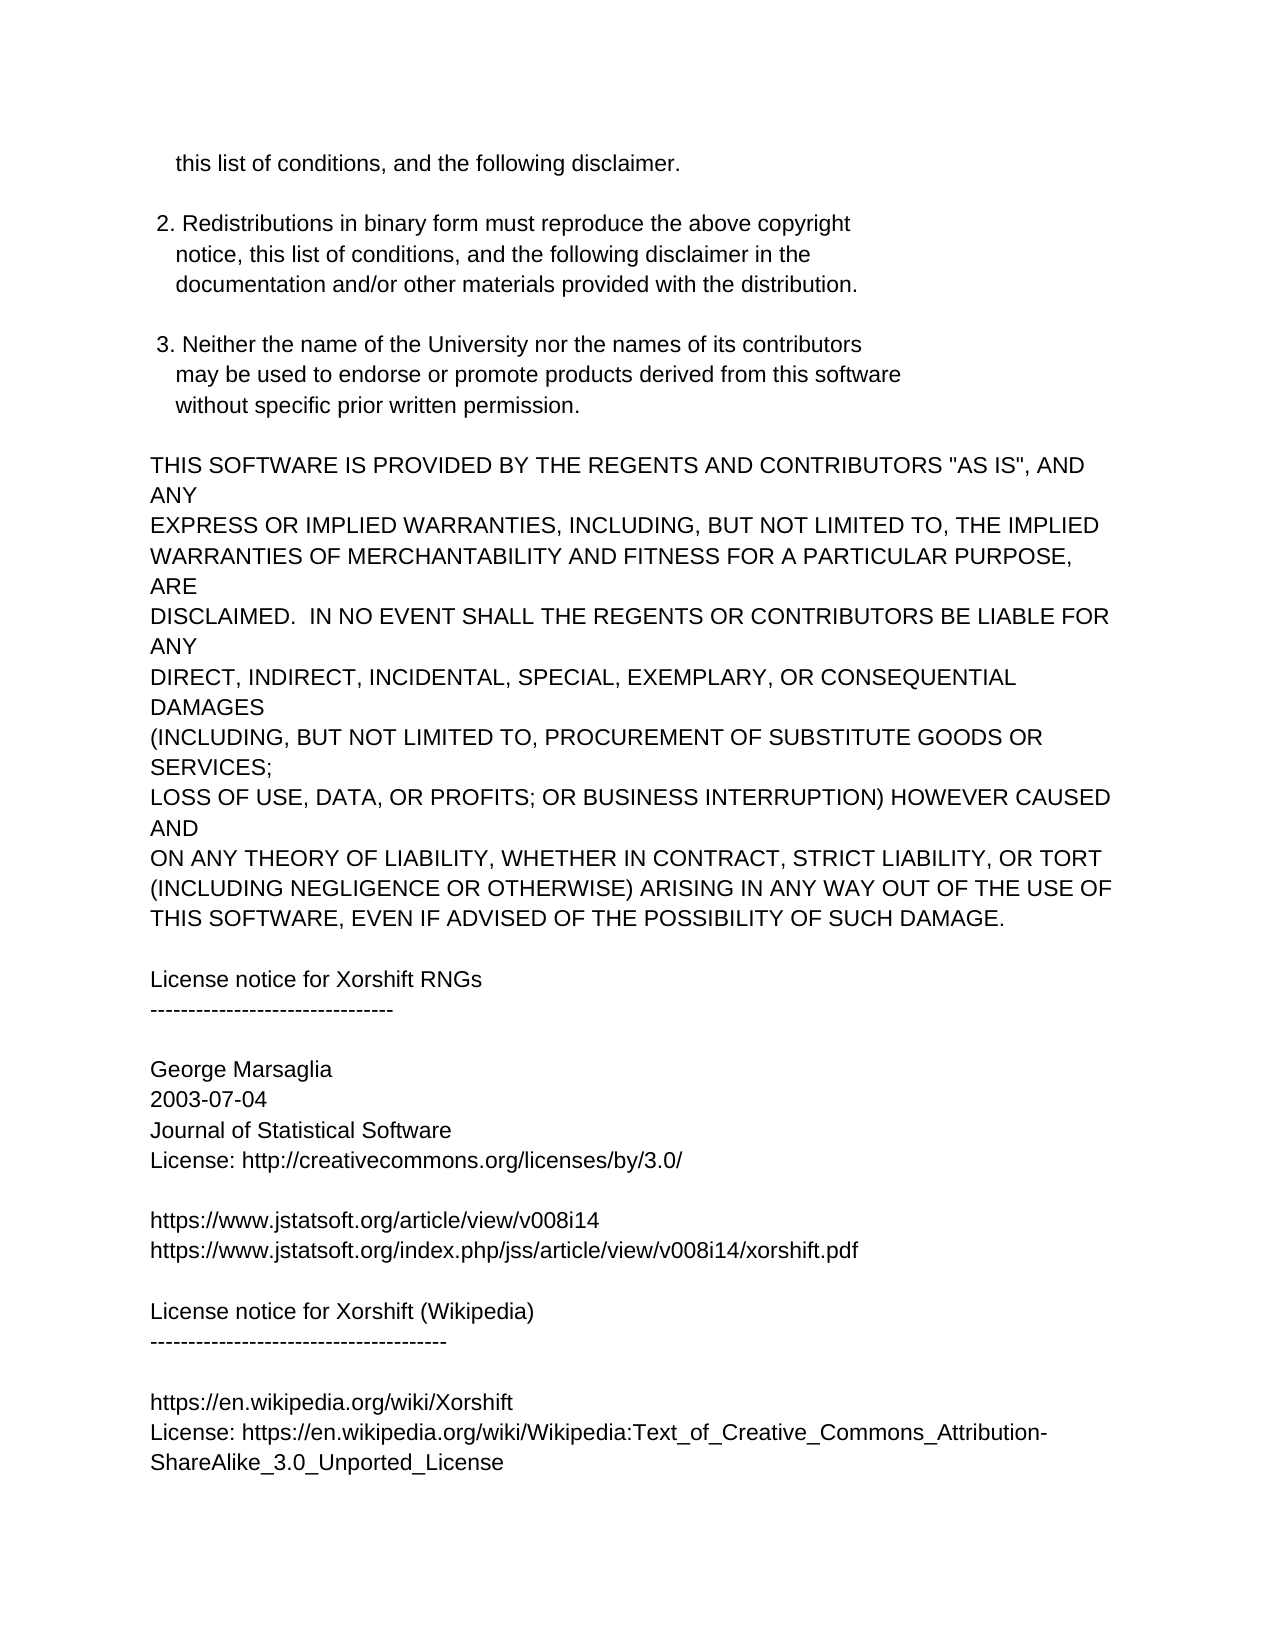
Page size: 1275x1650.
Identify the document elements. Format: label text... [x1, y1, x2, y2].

text this list of conditions, and the following disclaimer. [150, 150, 1125, 176]
text (INCLUDING NEGLIGENCE OR OTHERWISE) ARISING IN ANY WAY OUT OF THE USE OF [150, 875, 1125, 901]
text --------------------------------------- [150, 1328, 1125, 1354]
text License: https://en.wikipedia.org/wiki/Wikipedia:Text_of_Creative_Commons_Attribution-ShareAlike_3.0_Unported_License [150, 1419, 1125, 1475]
text License: http://creativecommons.org/licenses/by/3.0/ [150, 1147, 1125, 1173]
text https://www.jstatsoft.org/article/view/v008i14 [150, 1207, 1125, 1234]
text (INCLUDING, BUT NOT LIMITED TO, PROCUREMENT OF SUBSTITUTE GOODS OR SERVICES; [150, 724, 1125, 781]
text https://www.jstatsoft.org/index.php/jss/article/view/v008i14/xorshift.pdf [150, 1237, 1125, 1264]
text LOSS OF USE, DATA, OR PROFITS; OR BUSINESS INTERRUPTION) HOWEVER CAUSED AND [150, 784, 1125, 841]
text may be used to endorse or promote products derived from this software [150, 361, 1125, 388]
text License notice for Xorshift (Wikipedia) [150, 1298, 1125, 1324]
text THIS SOFTWARE IS PROVIDED BY THE REGENTS AND CONTRIBUTORS "AS IS", AND ANY [150, 452, 1125, 509]
text Journal of Statistical Software [150, 1117, 1125, 1143]
text https://en.wikipedia.org/wiki/Xorshift [150, 1388, 1125, 1415]
text -------------------------------- [150, 996, 1125, 1022]
text DIRECT, INDIRECT, INCIDENTAL, SPECIAL, EXEMPLARY, OR CONSEQUENTIAL DAMAGES [150, 663, 1125, 720]
text 2. Redistributions in binary form must reproduce the above copyright [150, 210, 1125, 237]
text notice, this list of conditions, and the following disclaimer in the [150, 241, 1125, 267]
text 3. Neither the name of the University nor the names of its contributors [150, 331, 1125, 358]
text 2003-07-04 [150, 1086, 1125, 1113]
text THIS SOFTWARE, EVEN IF ADVISED OF THE POSSIBILITY OF SUCH DAMAGE. [150, 905, 1125, 932]
text documentation and/or other materials provided with the distribution. [150, 271, 1125, 297]
text without specific prior written permission. [150, 392, 1125, 418]
text George Marsaglia [150, 1056, 1125, 1083]
text WARRANTIES OF MERCHANTABILITY AND FITNESS FOR A PARTICULAR PURPOSE, ARE [150, 543, 1125, 599]
text License notice for Xorshift RNGs [150, 966, 1125, 992]
text EXPRESS OR IMPLIED WARRANTIES, INCLUDING, BUT NOT LIMITED TO, THE IMPLIED [150, 512, 1125, 539]
text DISCLAIMED. IN NO EVENT SHALL THE REGENTS OR CONTRIBUTORS BE LIABLE FOR ANY [150, 603, 1125, 660]
text ON ANY THEORY OF LIABILITY, WHETHER IN CONTRACT, STRICT LIABILITY, OR TORT [150, 845, 1125, 871]
